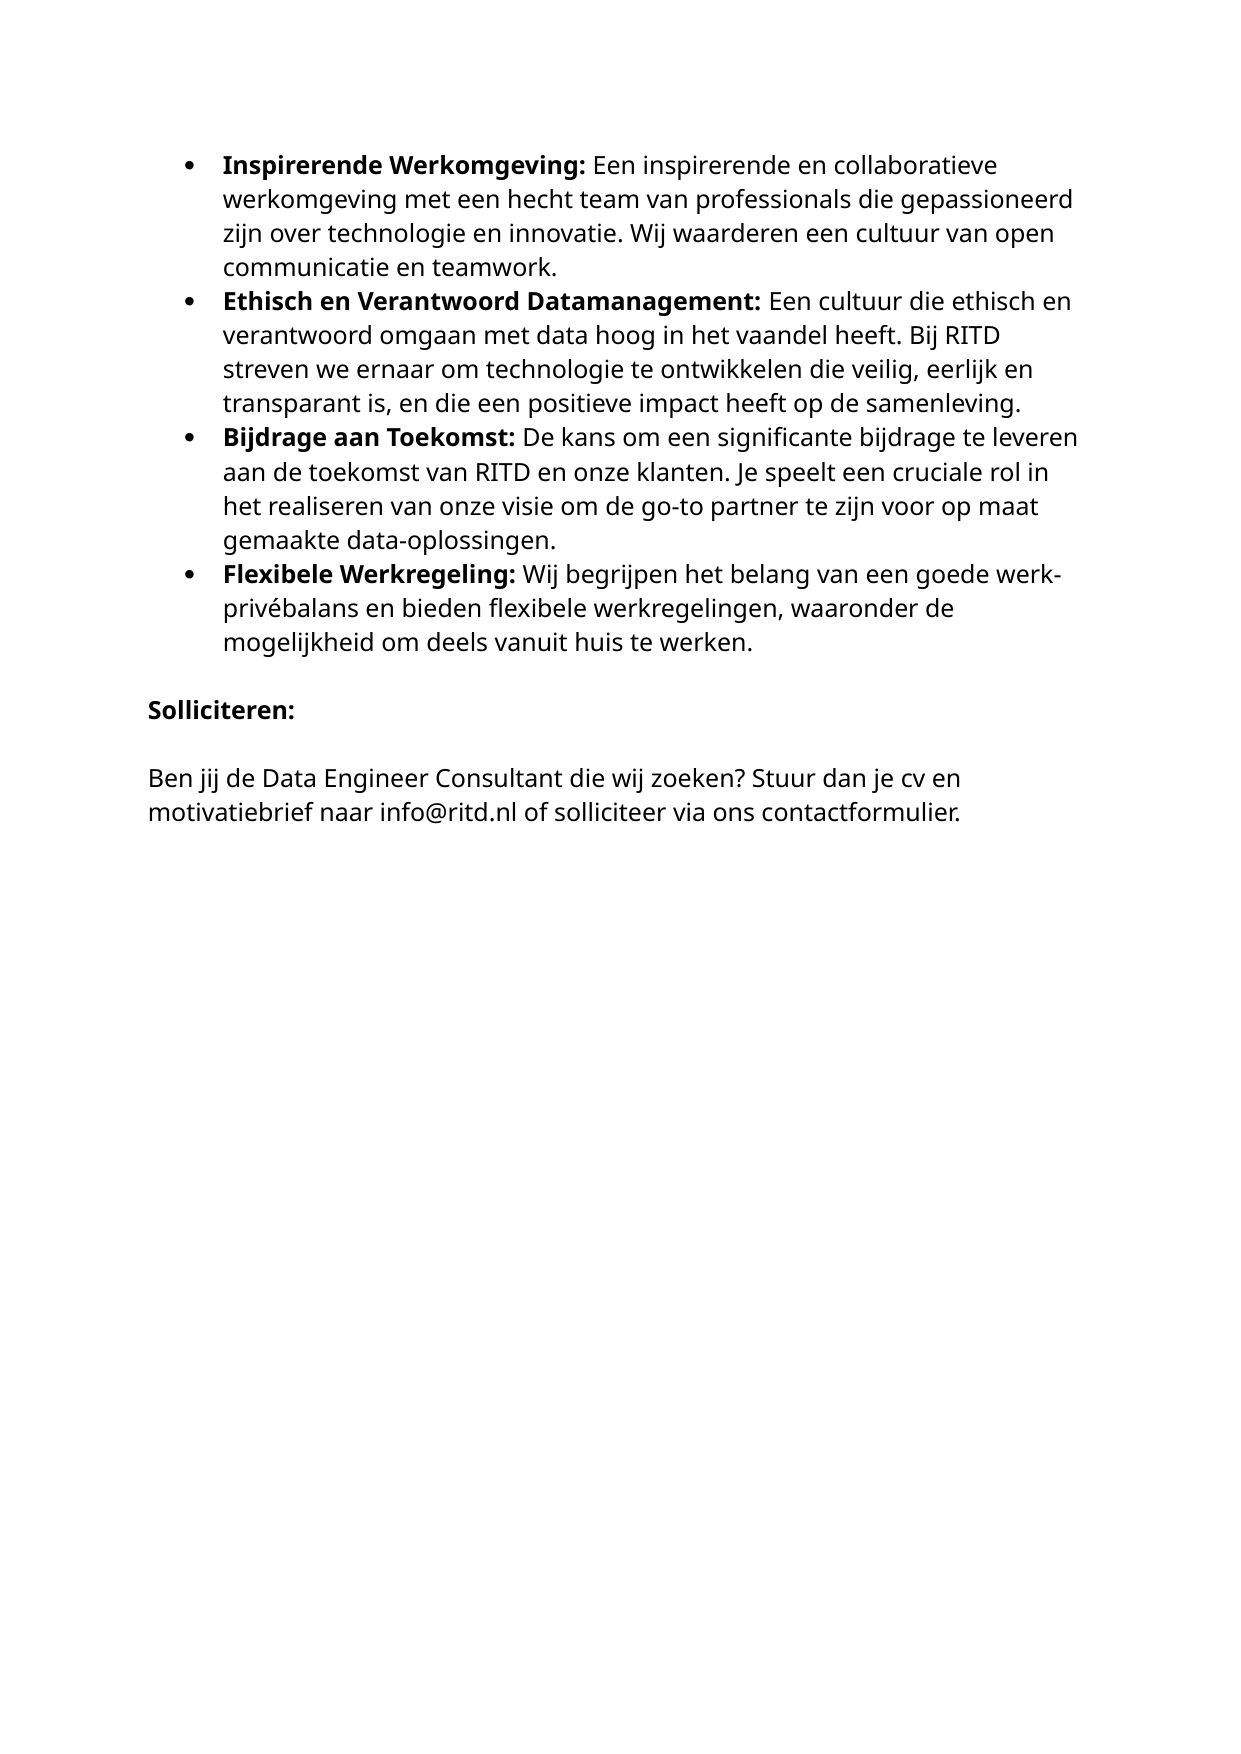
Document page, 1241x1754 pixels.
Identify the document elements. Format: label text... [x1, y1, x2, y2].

text Ben jij de Data Engineer Consultant die wij zoeken? Stuur dan je cv en motivatiebrief naar info@ritd.nl of solliciteer via ons contactformulier. [148, 761, 1093, 829]
list Flexibele Werkregeling: Wij begrijpen het belang van een goede werk-privébalans en bieden flexibele werkregelingen, waaronder de mogelijkheid om deels vanuit huis te werken. [185, 556, 1093, 658]
text Solliciteren: [148, 658, 1093, 727]
list Inspirerende Werkomgeving: Een inspirerende en collaboratieve werkomgeving met een hecht team van professionals die gepassioneerd zijn over technologie en innovatie. Wij waarderen een cultuur van open communicatie en teamwork. [185, 148, 1093, 284]
list Bijdrage aan Toekomst: De kans om een significante bijdrage te leveren aan de toekomst van RITD en onze klanten. Je speelt een cruciale rol in het realiseren van onze visie om de go-to partner te zijn voor op maat gemaakte data-oplossingen. [185, 420, 1093, 556]
list Ethisch en Verantwoord Datamanagement: Een cultuur die ethisch en verantwoord omgaan met data hoog in het vaandel heeft. Bij RITD streven we ernaar om technologie te ontwikkelen die veilig, eerlijk en transparant is, en die een positieve impact heeft op de samenleving. [185, 284, 1093, 420]
